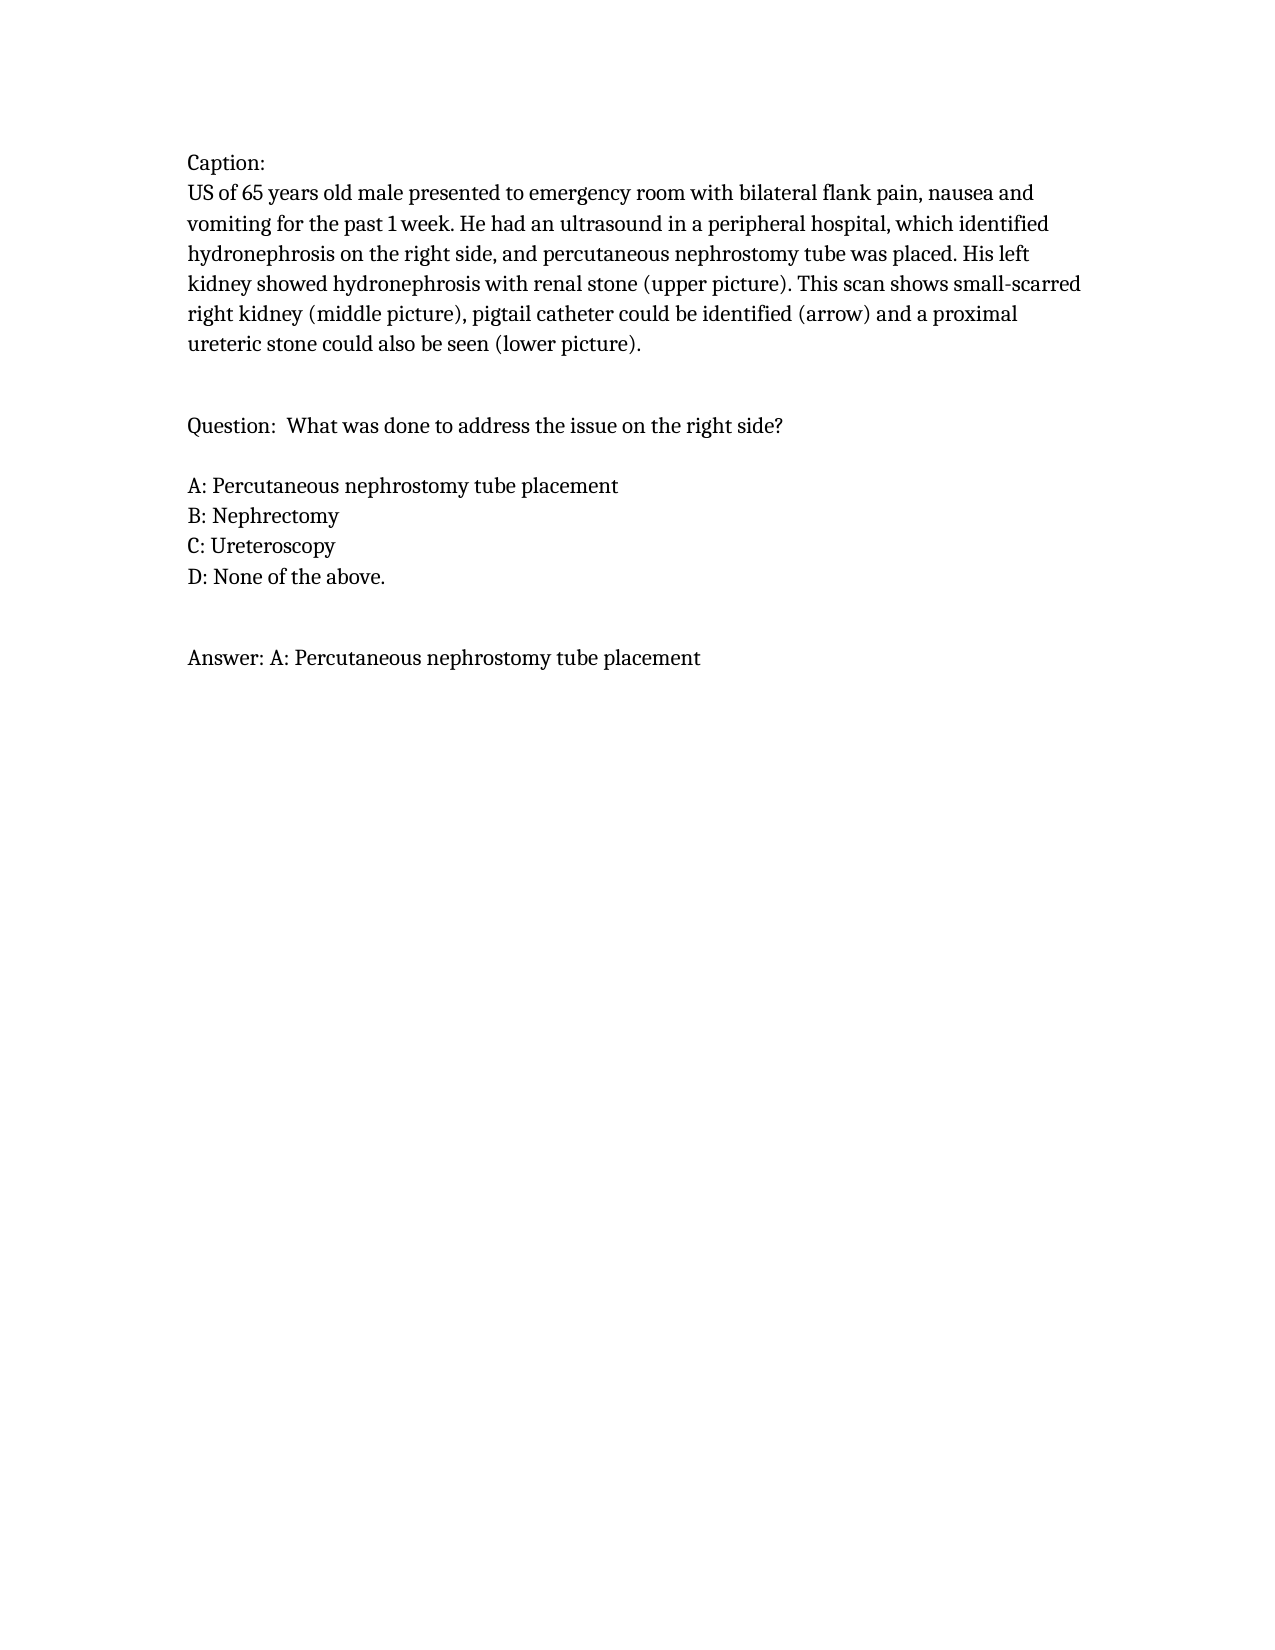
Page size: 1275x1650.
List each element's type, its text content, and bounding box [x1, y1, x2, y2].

text Caption: US of 65 years old male presented to emergency room with bilateral flank pain, nausea and vomiting for the past 1 week. He had an ultrasound in a peripheral hospital, which identified hydronephrosis on the right side, and percutaneous nephrostomy tube was placed. His left kidney showed hydronephrosis with renal stone (upper picture). This scan shows small-scarred right kidney (middle picture), pigtail catheter could be identified (arrow) and a proximal ureteric stone could also be seen (lower picture). [187, 150, 1087, 388]
text Answer: A: Percutaneous nephrostomy tube placement [187, 645, 1087, 701]
text Question: What was done to address the issue on the right side? A: Percutaneous nephrostomy tube placement B: Nephrectomy C: Ureteroscopy D: None of the above. [187, 412, 1087, 620]
